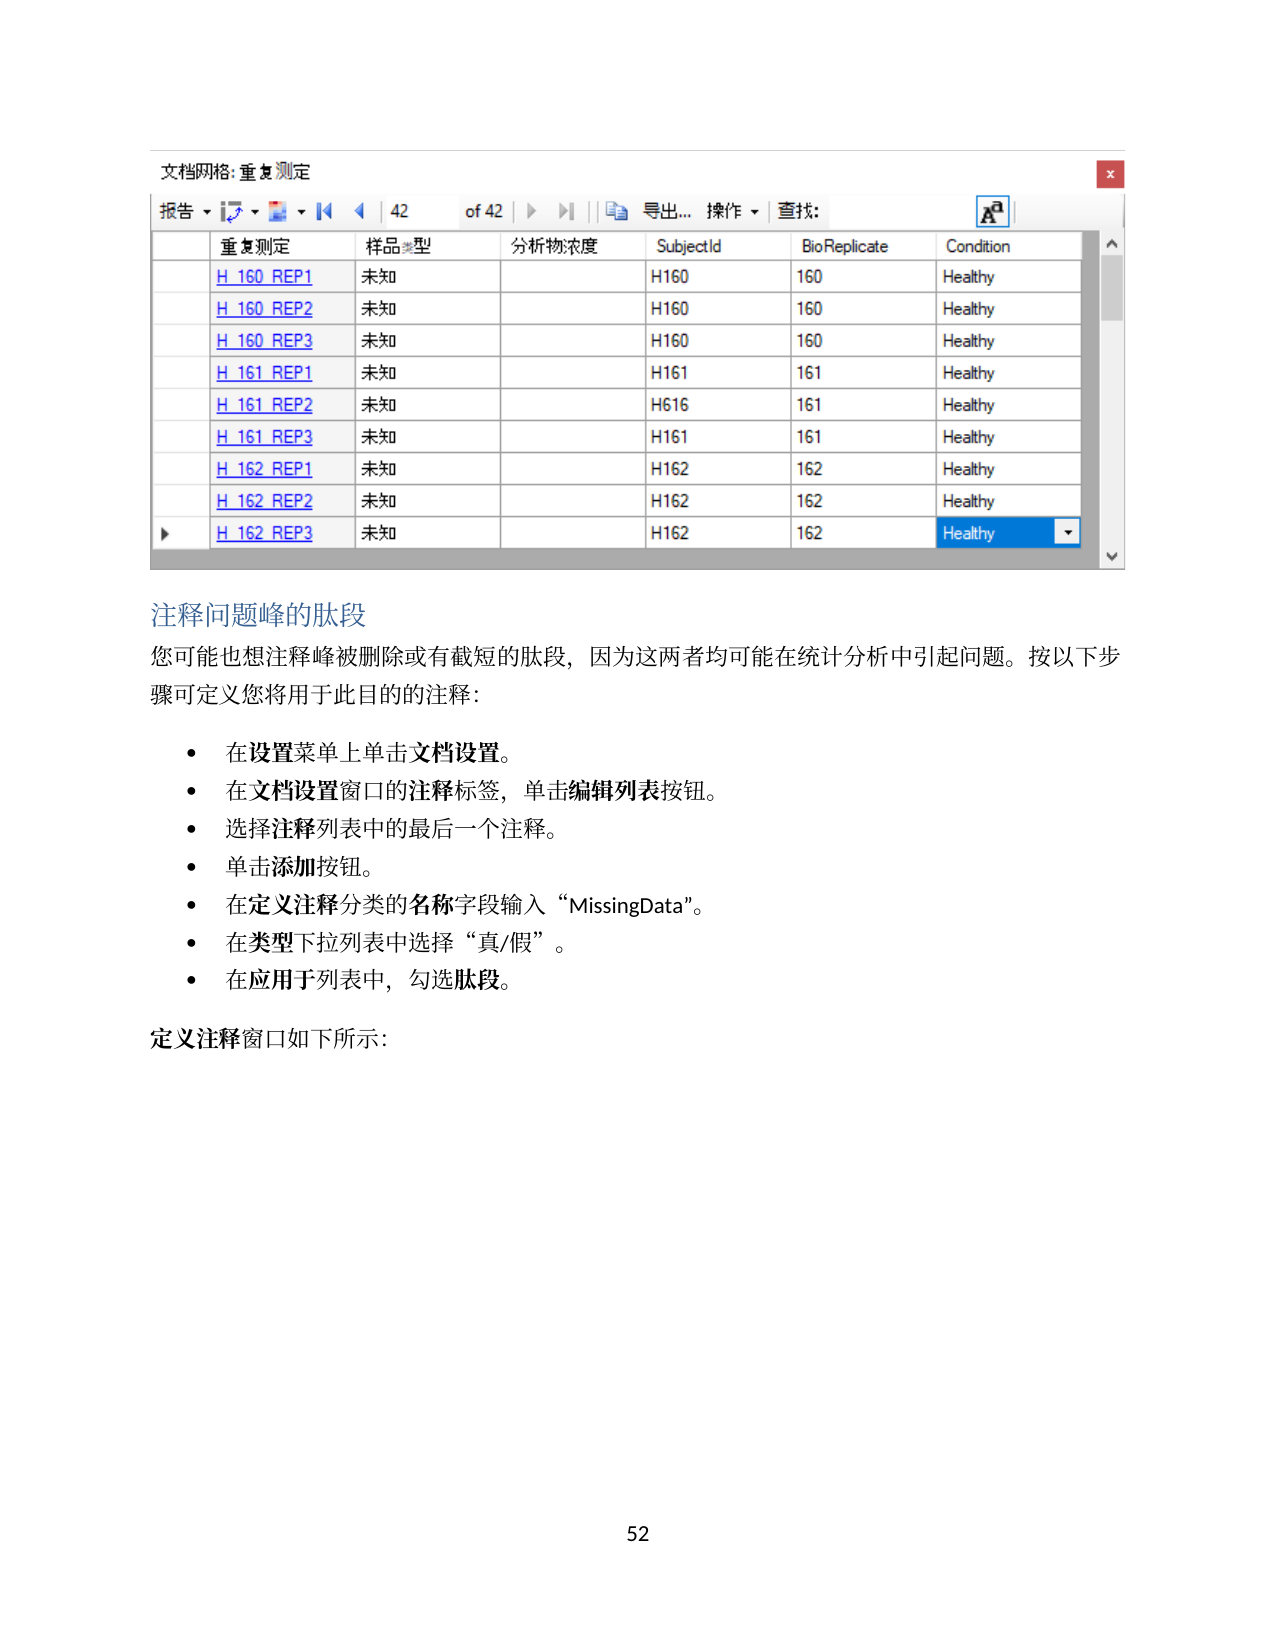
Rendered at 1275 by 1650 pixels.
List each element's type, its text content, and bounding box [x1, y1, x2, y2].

list 在文档设置窗口的注释标签，单击编辑列表按钮。 [187, 773, 1125, 806]
list 在类型下拉列表中选择“真/假”。 [187, 924, 1125, 957]
text 定义注释窗口如下所示： [150, 1021, 1125, 1054]
subtitle 注释问题峰的肽段 [150, 594, 1125, 633]
picture [150, 150, 1125, 570]
list 单击添加按钮。 [187, 849, 1125, 882]
text 您可能也想注释峰被删除或有截短的肽段，因为这两者均可能在统计分析中引起问题。按以下步骤可定义您将用于此目的的注释： [150, 639, 1125, 710]
list 在应用于列表中，勾选肽段。 [187, 962, 1125, 995]
list 在定义注释分类的名称字段输入“MissingData”。 [187, 887, 1125, 920]
list 选择注释列表中的最后一个注释。 [187, 811, 1125, 844]
list 在设置菜单上单击文档设置。 [187, 736, 1125, 768]
